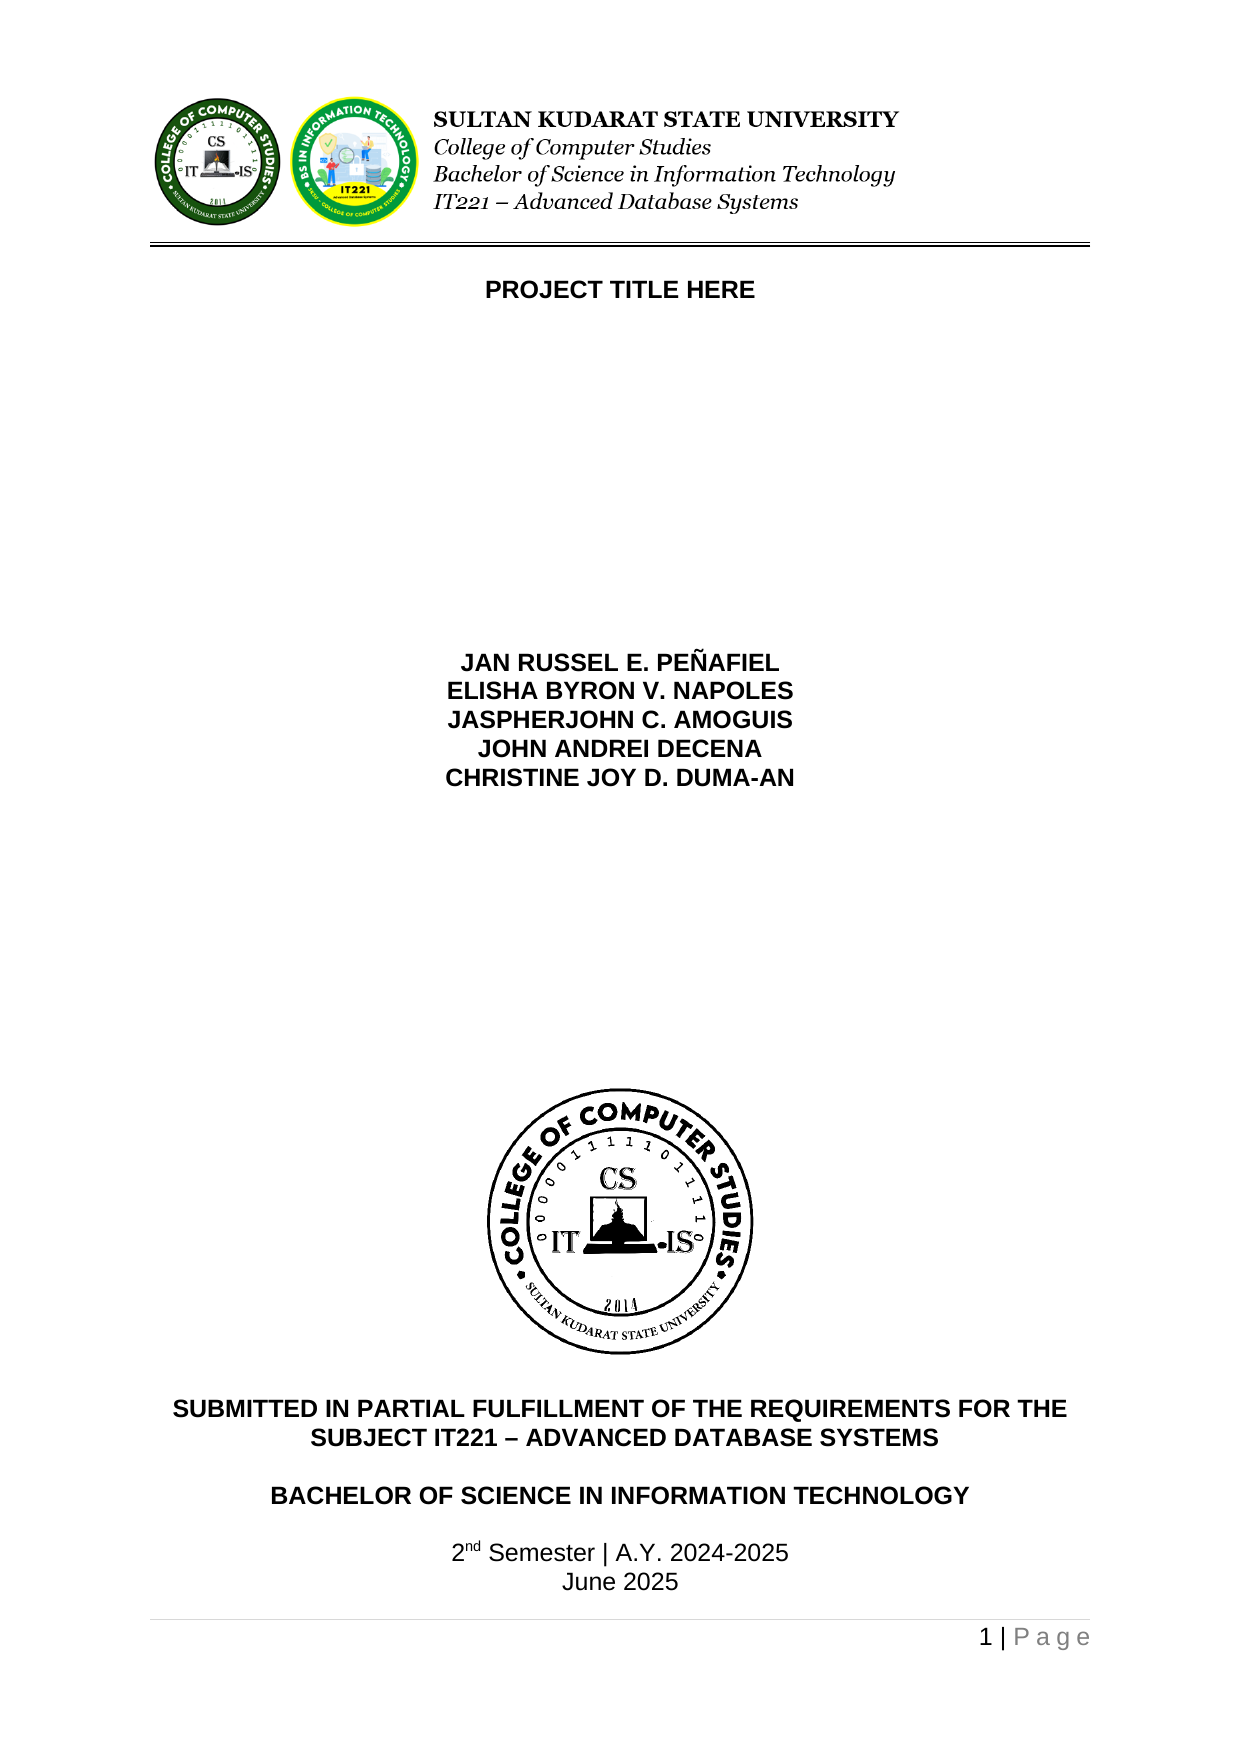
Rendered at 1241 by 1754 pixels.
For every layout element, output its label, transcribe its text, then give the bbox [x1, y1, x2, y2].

list JAN RUSSEL E. PEÑAFIEL [150, 648, 1090, 676]
list BACHELOR OF SCIENCE IN INFORMATION TECHNOLOGY [150, 1481, 1090, 1509]
list PROJECT TITLE HERE [150, 274, 1090, 303]
list June 2025 [150, 1567, 1090, 1596]
list JOHN ANDREI DECENA [150, 734, 1090, 763]
list ELISHA BYRON V. NAPOLES [150, 676, 1090, 705]
list CHRISTINE JOY D. DUMA-AN [150, 763, 1090, 791]
list JASPHERJOHN C. AMOGUIS [150, 705, 1090, 734]
picture [486, 1087, 754, 1355]
picture [150, 75, 1091, 238]
list SUBMITTED IN PARTIAL FULFILLMENT OF THE REQUIREMENTS FOR THE SUBJECT IT221 – ADVANCED DATABASE SYSTEMS [150, 1394, 1090, 1452]
list 2nd Semester | A.Y. 2024-2025 [150, 1538, 1090, 1567]
